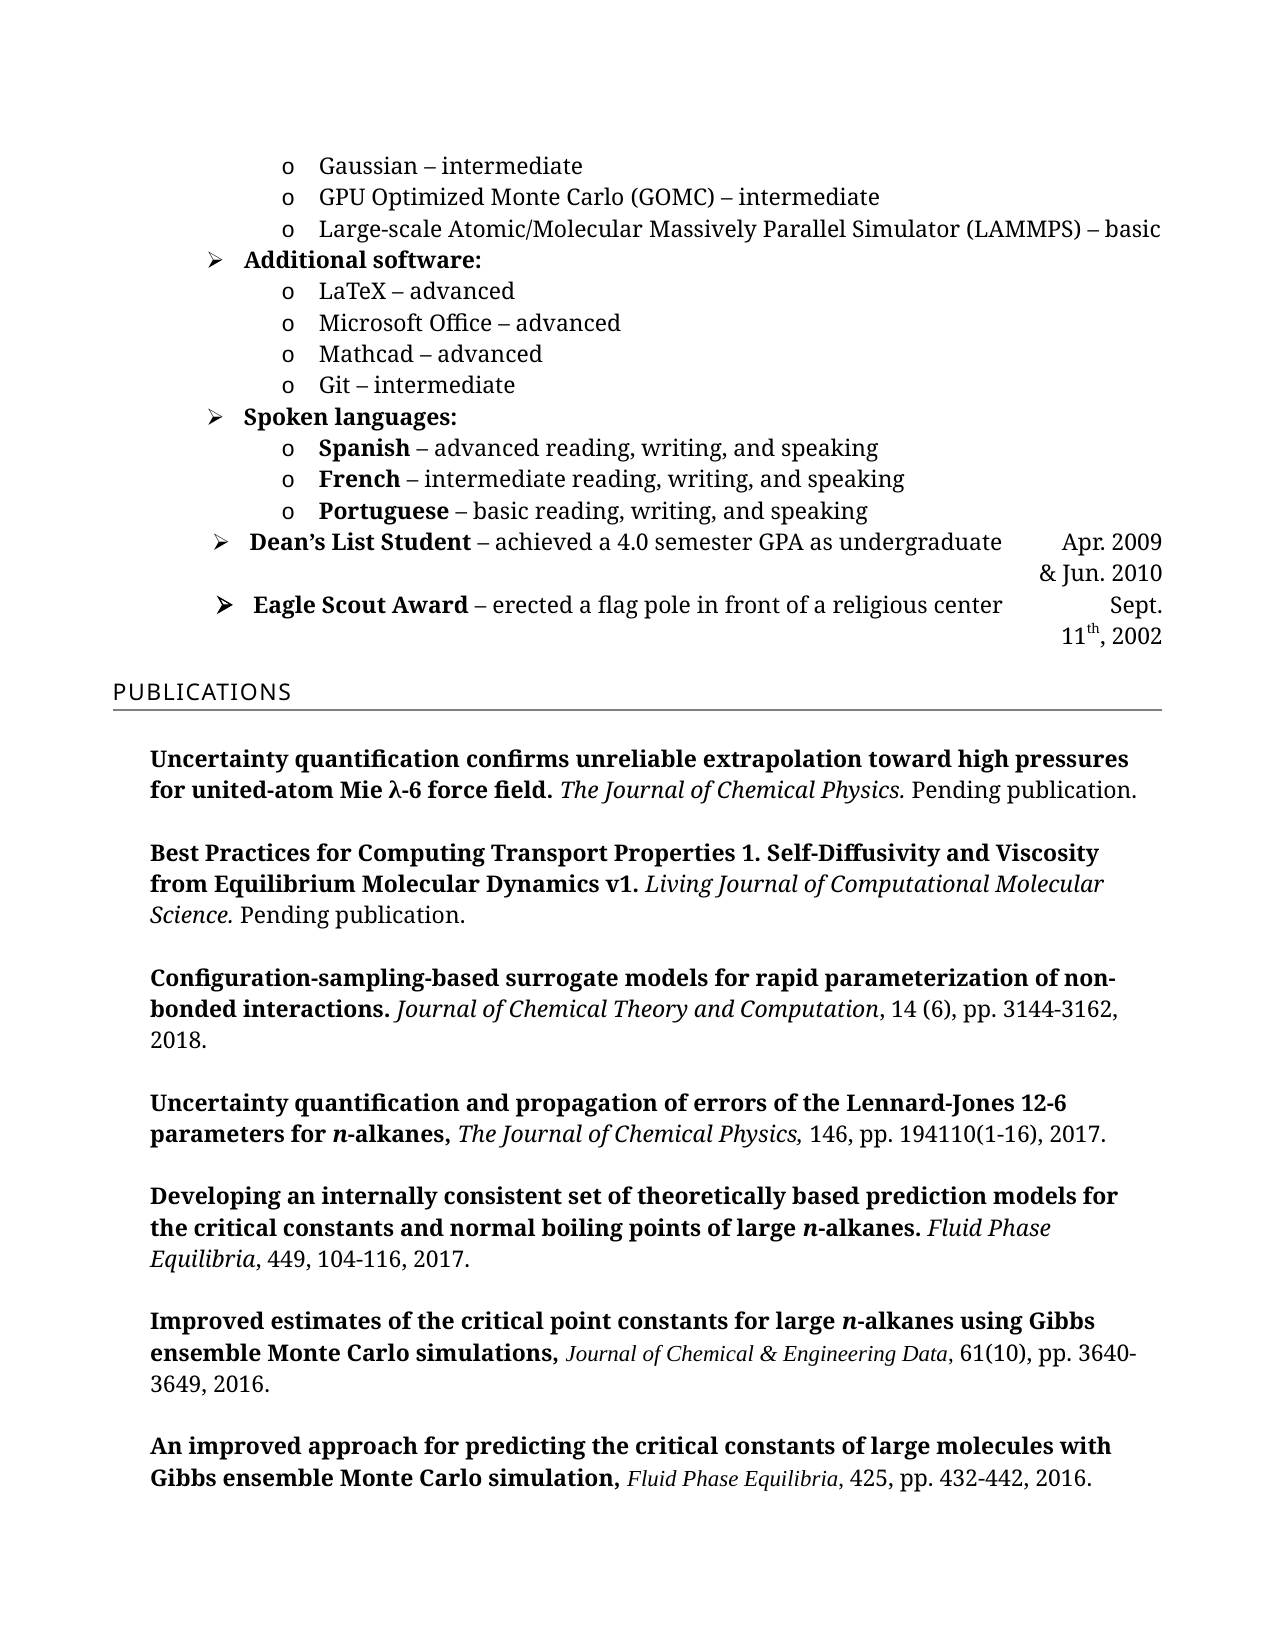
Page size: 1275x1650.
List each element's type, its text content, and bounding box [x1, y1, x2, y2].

text Configuration-sampling-based surrogate models for rapid parameterization of non-bonded interactions. Journal of Chemical Theory and Computation, 14 (6), pp. 3144-3162, 2018. [150, 961, 1162, 1055]
text Developing an internally consistent set of theoretically based prediction models for the critical constants and normal boiling points of large n-alkanes. Fluid Phase Equilibria, 449, 104-116, 2017. [150, 1180, 1162, 1274]
list Additional software: [206, 244, 1162, 275]
list Spoken languages: [206, 401, 1162, 432]
list Gaussian – intermediate [281, 150, 1162, 181]
list Dean’s List Student – achieved a 4.0 semester GPA as undergraduate Apr. 2009 & Jun. 2010 [206, 526, 1162, 588]
text Improved estimates of the critical point constants for large n-alkanes using Gibbs ensemble Monte Carlo simulations, Journal of Chemical & Engineering Data, 61(10), pp. 3640-3649, 2016. [150, 1305, 1162, 1399]
text Uncertainty quantification and propagation of errors of the Lennard-Jones 12-6 parameters for n-alkanes, The Journal of Chemical Physics, 146, pp. 194110(1-16), 2017. [150, 1086, 1162, 1149]
list Portuguese – basic reading, writing, and speaking [281, 495, 1162, 526]
list Mathcad – advanced [281, 338, 1162, 369]
text Publications [112, 676, 1162, 711]
list LaTeX – advanced [281, 275, 1162, 307]
list GPU Optimized Monte Carlo (GOMC) – intermediate [281, 181, 1162, 213]
text Best Practices for Computing Transport Properties 1. Self-Diffusivity and Viscosity from Equilibrium Molecular Dynamics v1. Living Journal of Computational Molecular Science. Pending publication. [150, 836, 1162, 930]
list Large-scale Atomic/Molecular Massively Parallel Simulator (LAMMPS) – basic [281, 213, 1162, 244]
list French – intermediate reading, writing, and speaking [281, 463, 1162, 495]
list Git – intermediate [281, 369, 1162, 401]
list Spanish – advanced reading, writing, and speaking [281, 432, 1162, 463]
list Eagle Scout Award – erected a flag pole in front of a religious center Sept. 11th, 2002 [206, 588, 1162, 651]
text An improved approach for predicting the critical constants of large molecules with Gibbs ensemble Monte Carlo simulation, Fluid Phase Equilibria, 425, pp. 432-442, 2016. [150, 1430, 1162, 1493]
list Microsoft Office – advanced [281, 307, 1162, 338]
text Uncertainty quantification confirms unreliable extrapolation toward high pressures for united-atom Mie λ-6 force field. The Journal of Chemical Physics. Pending publication. [150, 743, 1162, 805]
